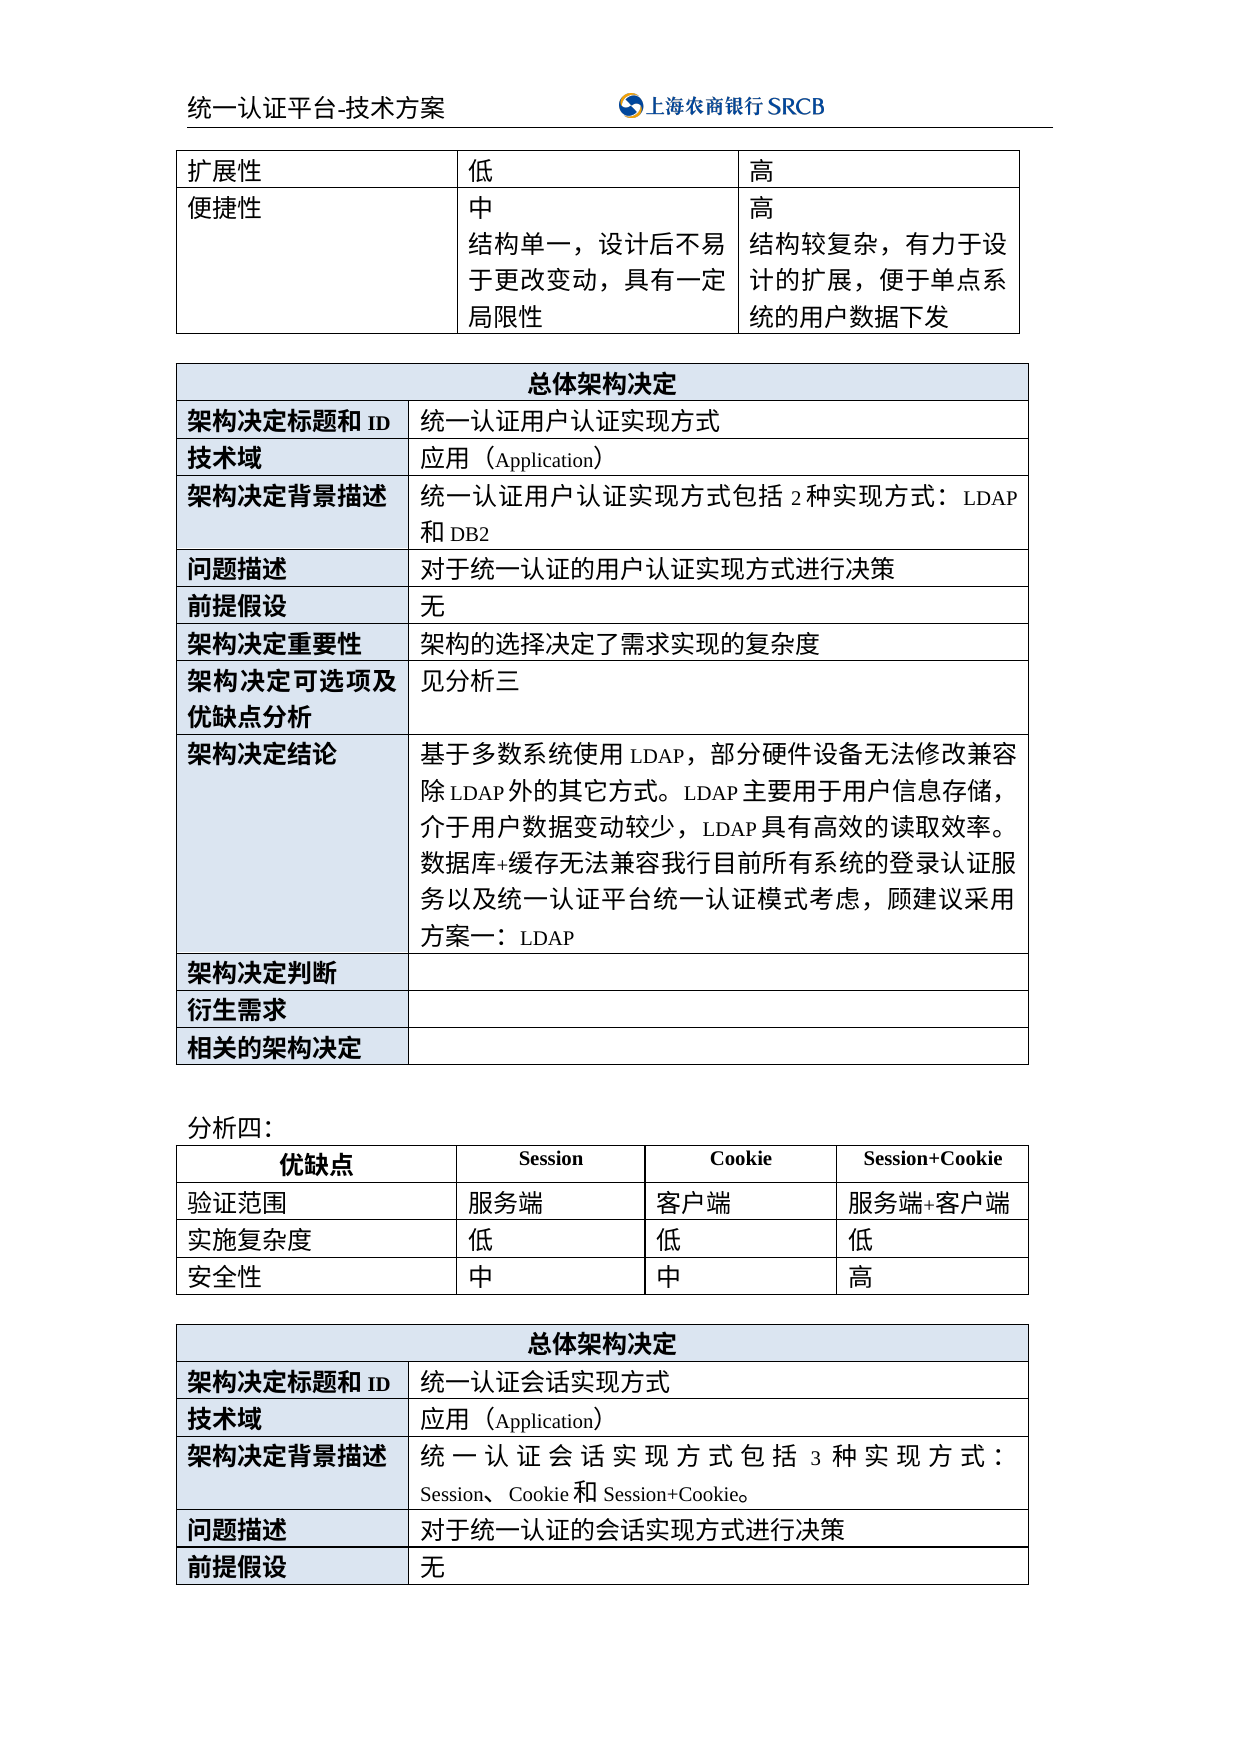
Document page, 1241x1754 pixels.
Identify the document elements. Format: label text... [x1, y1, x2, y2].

table_cell 高 [837, 1258, 1028, 1294]
table_cell 扩展性 [177, 151, 457, 187]
table_cell 架构决定结论 [177, 735, 408, 952]
table_cell 高 结构较复杂，有力于设计的扩展，便于单点系统的用户数据下发 [739, 188, 1019, 333]
table_cell [409, 954, 1028, 990]
table_cell 统一认证会话实现方式 [409, 1362, 1028, 1398]
table_cell 前提假设 [177, 587, 408, 623]
text 分析四： [187, 1108, 1053, 1145]
table_cell 对于统一认证的用户认证实现方式进行决策 [409, 550, 1028, 586]
table_cell 见分析三 [409, 661, 1028, 734]
table_cell 无 [409, 587, 1028, 623]
table_cell 低 [458, 151, 738, 187]
table_cell 问题描述 [177, 1510, 408, 1546]
table_cell 架构决定可选项及优缺点分析 [177, 661, 408, 734]
table_cell 统一认证用户认证实现方式 [409, 401, 1028, 438]
table_cell 无 [409, 1548, 1028, 1584]
table_cell 低 [457, 1220, 644, 1257]
table_header Session [457, 1146, 644, 1182]
table_cell 验证范围 [177, 1183, 456, 1219]
table_header 总体架构决定 [177, 364, 1028, 400]
table_cell 应用（Application） [409, 439, 1028, 475]
table_cell 架构决定标题和ID [177, 401, 408, 438]
table_cell [409, 1028, 1028, 1064]
table_cell 服务端 [457, 1183, 644, 1219]
table_cell 高 [739, 151, 1019, 187]
table_cell 对于统一认证的会话实现方式进行决策 [409, 1510, 1028, 1546]
table_cell 架构决定重要性 [177, 624, 408, 660]
picture [619, 93, 824, 118]
table_cell 低 [646, 1220, 836, 1257]
table_cell 统一认证会话实现方式包括3种实现方式：Session、Cookie和Session+Cookie。 [409, 1437, 1028, 1509]
table_cell 相关的架构决定 [177, 1028, 408, 1064]
table_cell 低 [837, 1220, 1028, 1257]
table_cell 问题描述 [177, 550, 408, 586]
table_cell 架构决定判断 [177, 954, 408, 990]
table_header Cookie [646, 1146, 836, 1182]
table_cell 架构决定背景描述 [177, 476, 408, 548]
table_cell 基于多数系统使用LDAP，部分硬件设备无法修改兼容除LDAP外的其它方式。LDAP主要用于用户信息存储，介于用户数据变动较少，LDAP具有高效的读取效率。数据库+缓存无法兼容我行目前所有系统的登录认证服务以及统一认证平台统一认证模式考虑，顾建议采用方案一：LDAP [409, 735, 1028, 952]
table_cell 安全性 [177, 1258, 456, 1294]
table_cell 中 [457, 1258, 644, 1294]
table_cell 前提假设 [177, 1548, 408, 1584]
table_cell 架构的选择决定了需求实现的复杂度 [409, 624, 1028, 660]
table_cell 服务端+客户端 [837, 1183, 1028, 1219]
table_cell 中 [646, 1258, 836, 1294]
table_cell [409, 991, 1028, 1027]
table_cell 实施复杂度 [177, 1220, 456, 1257]
table_cell 架构决定背景描述 [177, 1437, 408, 1509]
table_cell 客户端 [646, 1183, 836, 1219]
table_cell 技术域 [177, 439, 408, 475]
table_header Session+Cookie [837, 1146, 1028, 1182]
table_header 总体架构决定 [177, 1325, 1028, 1361]
table_cell 统一认证用户认证实现方式包括2种实现方式：LDAP和DB2 [409, 476, 1028, 548]
table_cell 衍生需求 [177, 991, 408, 1027]
table_cell 便捷性 [177, 188, 457, 333]
table_header 优缺点 [177, 1146, 456, 1182]
table_cell 架构决定标题和ID [177, 1362, 408, 1398]
table_cell 技术域 [177, 1399, 408, 1436]
table_cell 中 结构单一，设计后不易于更改变动，具有一定局限性 [458, 188, 738, 333]
table_cell 应用（Application） [409, 1399, 1028, 1436]
